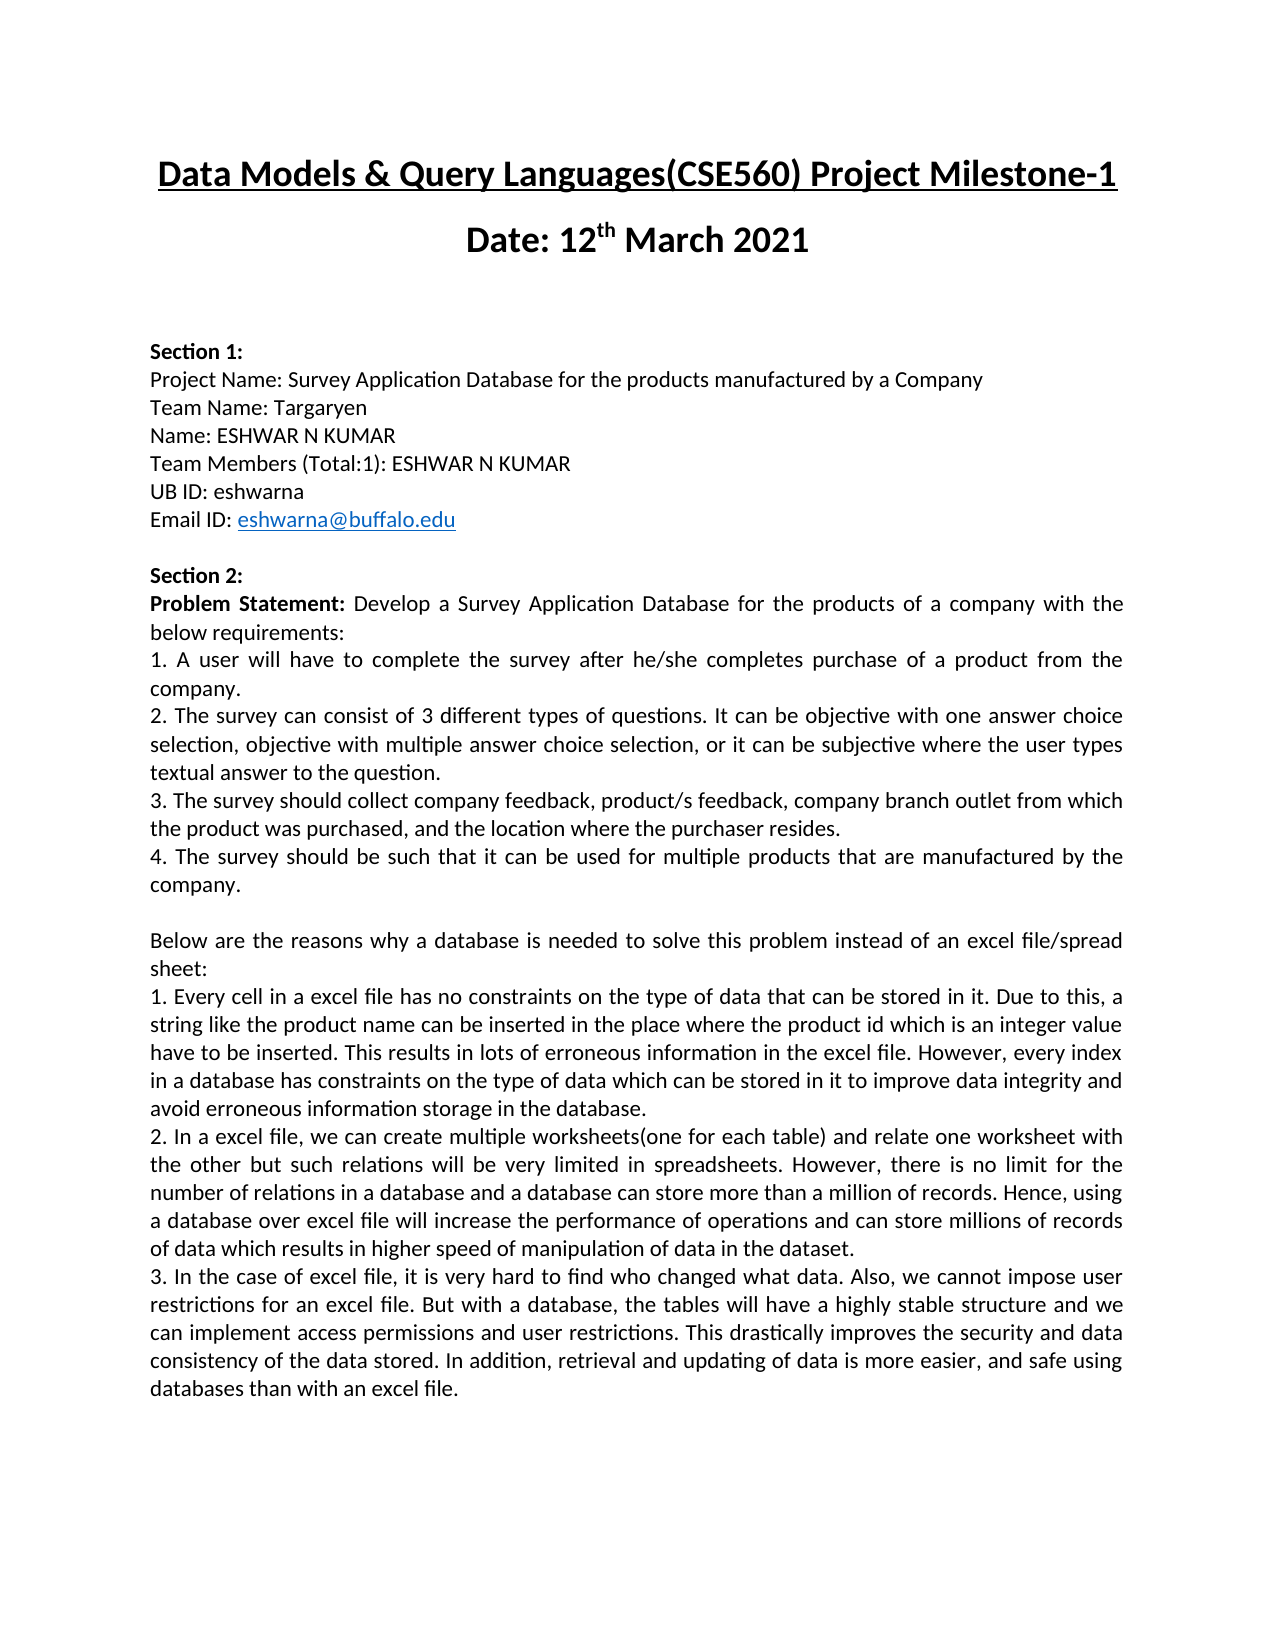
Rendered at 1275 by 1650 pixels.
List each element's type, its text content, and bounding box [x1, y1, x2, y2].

text Project Name: Survey Application Database for the products manufactured by a Company [150, 365, 1125, 393]
text 3. In the case of excel file, it is very hard to find who changed what data. Also, we cannot impose user restrictions for an excel file. But with a database, the tables will have a highly stable structure and we can implement access permissions and user restrictions. This drastically improves the security and data consistency of the data stored. In addition, retrieval and updating of data is more easier, and safe using databases than with an excel file. [150, 1262, 1125, 1402]
text 1. A user will have to complete the survey after he/she completes purchase of a product from the company. [150, 646, 1125, 702]
text 2. In a excel file, we can create multiple worksheets(one for each table) and relate one worksheet with the other but such relations will be very limited in spreadsheets. However, there is no limit for the number of relations in a database and a database can store more than a million of records. Hence, using a database over excel file will increase the performance of operations and can store millions of records of data which results in higher speed of manipulation of data in the dataset. [150, 1122, 1125, 1262]
text 4. The survey should be such that it can be used for multiple products that are manufactured by the company. [150, 842, 1125, 898]
text Below are the reasons why a database is needed to solve this problem instead of an excel file/spread sheet: [150, 926, 1125, 982]
text Date: 12th March 2021 [150, 216, 1125, 262]
text Problem Statement: Develop a Survey Application Database for the products of a company with the below requirements: [150, 589, 1125, 646]
text Team Name: Targaryen [150, 393, 1125, 421]
text Name: ESHWAR N KUMAR [150, 421, 1125, 449]
text UB ID: eshwarna [150, 477, 1125, 506]
text 3. The survey should collect company feedback, product/s feedback, company branch outlet from which the product was purchased, and the location where the purchaser resides. [150, 786, 1125, 842]
text 2. The survey can consist of 3 different types of questions. It can be objective with one answer choice selection, objective with multiple answer choice selection, or it can be subjective where the user types textual answer to the question. [150, 702, 1125, 786]
text Team Members (Total:1): ESHWAR N KUMAR [150, 449, 1125, 477]
text Section 2: [150, 562, 1125, 589]
text Email ID: eshwarna@buffalo.edu [150, 506, 1125, 533]
text 1. Every cell in a excel file has no constraints on the type of data that can be stored in it. Due to this, a string like the product name can be inserted in the place where the product id which is an integer value have to be inserted. This results in lots of erroneous information in the excel file. However, every index in a database has constraints on the type of data which can be stored in it to improve data integrity and avoid erroneous information storage in the database. [150, 982, 1125, 1122]
text Data Models & Query Languages(CSE560) Project Milestone-1 [150, 150, 1125, 196]
text Section 1: [150, 337, 1125, 365]
